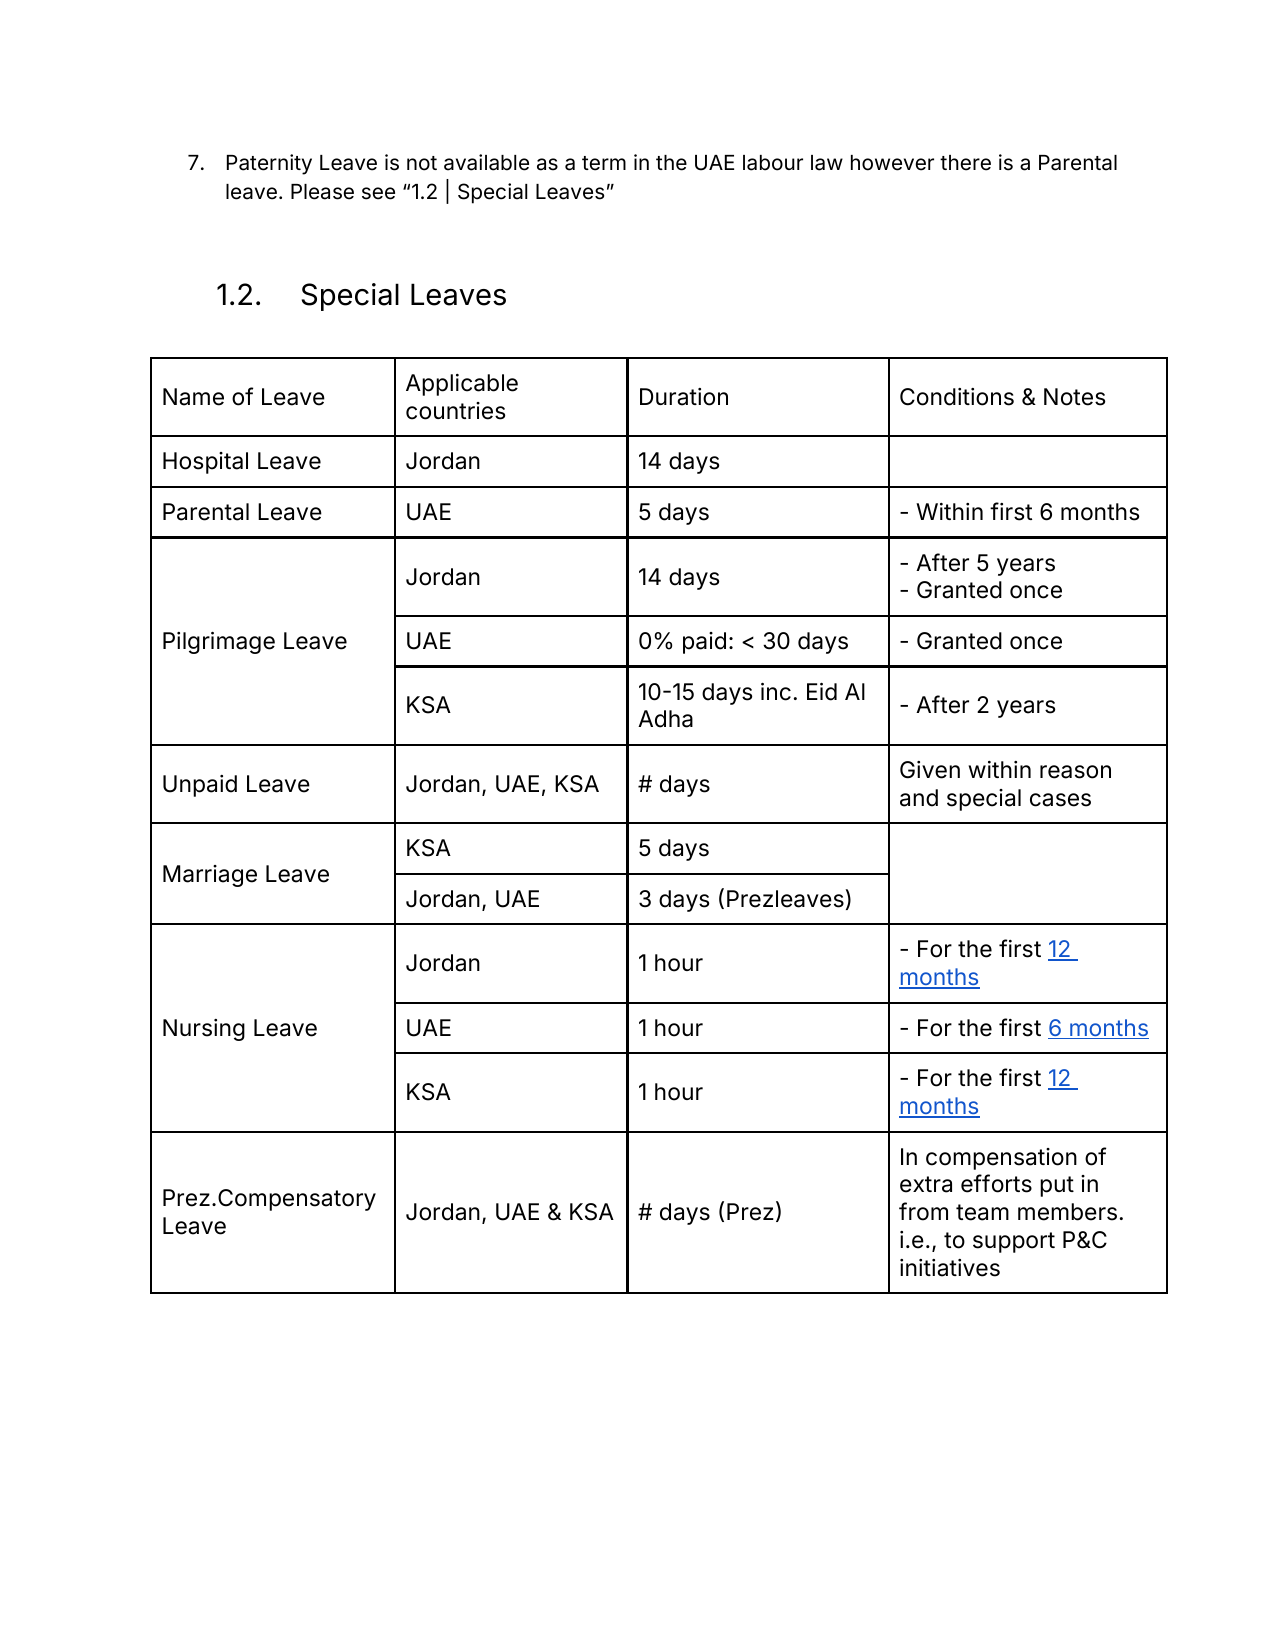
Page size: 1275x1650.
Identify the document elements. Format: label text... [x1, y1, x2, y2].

table_cell 14 days [629, 437, 888, 486]
table_cell Prez.Compensatory Leave [152, 1133, 394, 1292]
table_cell KSA [396, 824, 626, 873]
table_cell KSA [396, 668, 626, 744]
table_cell 10-15 days inc. Eid Al Adha [629, 668, 888, 744]
table_cell Jordan, UAE [396, 875, 626, 923]
table_cell - Granted once [890, 617, 1166, 665]
table_cell UAE [396, 488, 626, 536]
table_cell Jordan, UAE, KSA [396, 746, 626, 822]
table_cell 14 days [629, 539, 888, 615]
table_cell - After 5 years - Granted once [890, 539, 1166, 615]
table_cell - For the first 6 months [890, 1004, 1166, 1052]
table_header Applicable countries [396, 359, 626, 435]
table_header Name of Leave [152, 359, 394, 435]
table_cell 1 hour [629, 925, 888, 1002]
table_cell Jordan [396, 925, 626, 1002]
table_header Conditions & Notes [890, 359, 1166, 435]
list Paternity Leave is not available as a term in the UAE labour law however there is a Parental leave. Please see “1.2 | Special Leaves” [187, 150, 1125, 204]
table_cell 3 days (Prezleaves) [629, 875, 888, 923]
table_cell - Within first 6 months [890, 488, 1166, 536]
table_cell Unpaid Leave [152, 746, 394, 822]
table_cell - After 2 years [890, 668, 1166, 744]
table_cell Jordan [396, 437, 626, 486]
table_cell [890, 824, 1166, 923]
table_cell # days [629, 746, 888, 822]
table_cell Parental Leave [152, 488, 394, 536]
table_cell UAE [396, 617, 626, 665]
subtitle Special Leaves [262, 277, 1125, 312]
table_cell Given within reason and special cases [890, 746, 1166, 822]
table_cell Hospital Leave [152, 437, 394, 486]
table_cell Marriage Leave [152, 824, 394, 923]
table_cell [890, 437, 1166, 486]
table_cell Nursing Leave [152, 925, 394, 1131]
table_cell 5 days [629, 824, 888, 873]
table_cell Pilgrimage Leave [152, 539, 394, 744]
table_header Duration [629, 359, 888, 435]
table_cell 0% paid: < 30 days [629, 617, 888, 665]
table_cell In compensation of extra efforts put in from team members. i.e., to support P&C initiatives [890, 1133, 1166, 1292]
table_cell 5 days [629, 488, 888, 536]
table_cell Jordan [396, 539, 626, 615]
table_cell - For the first 12 months [890, 925, 1166, 1002]
table_cell Jordan, UAE & KSA [396, 1133, 626, 1292]
table_cell 1 hour [629, 1054, 888, 1131]
table_cell # days (Prez) [629, 1133, 888, 1292]
table_cell 1 hour [629, 1004, 888, 1052]
table_cell KSA [396, 1054, 626, 1131]
table_cell - For the first 12 months [890, 1054, 1166, 1131]
table_cell UAE [396, 1004, 626, 1052]
